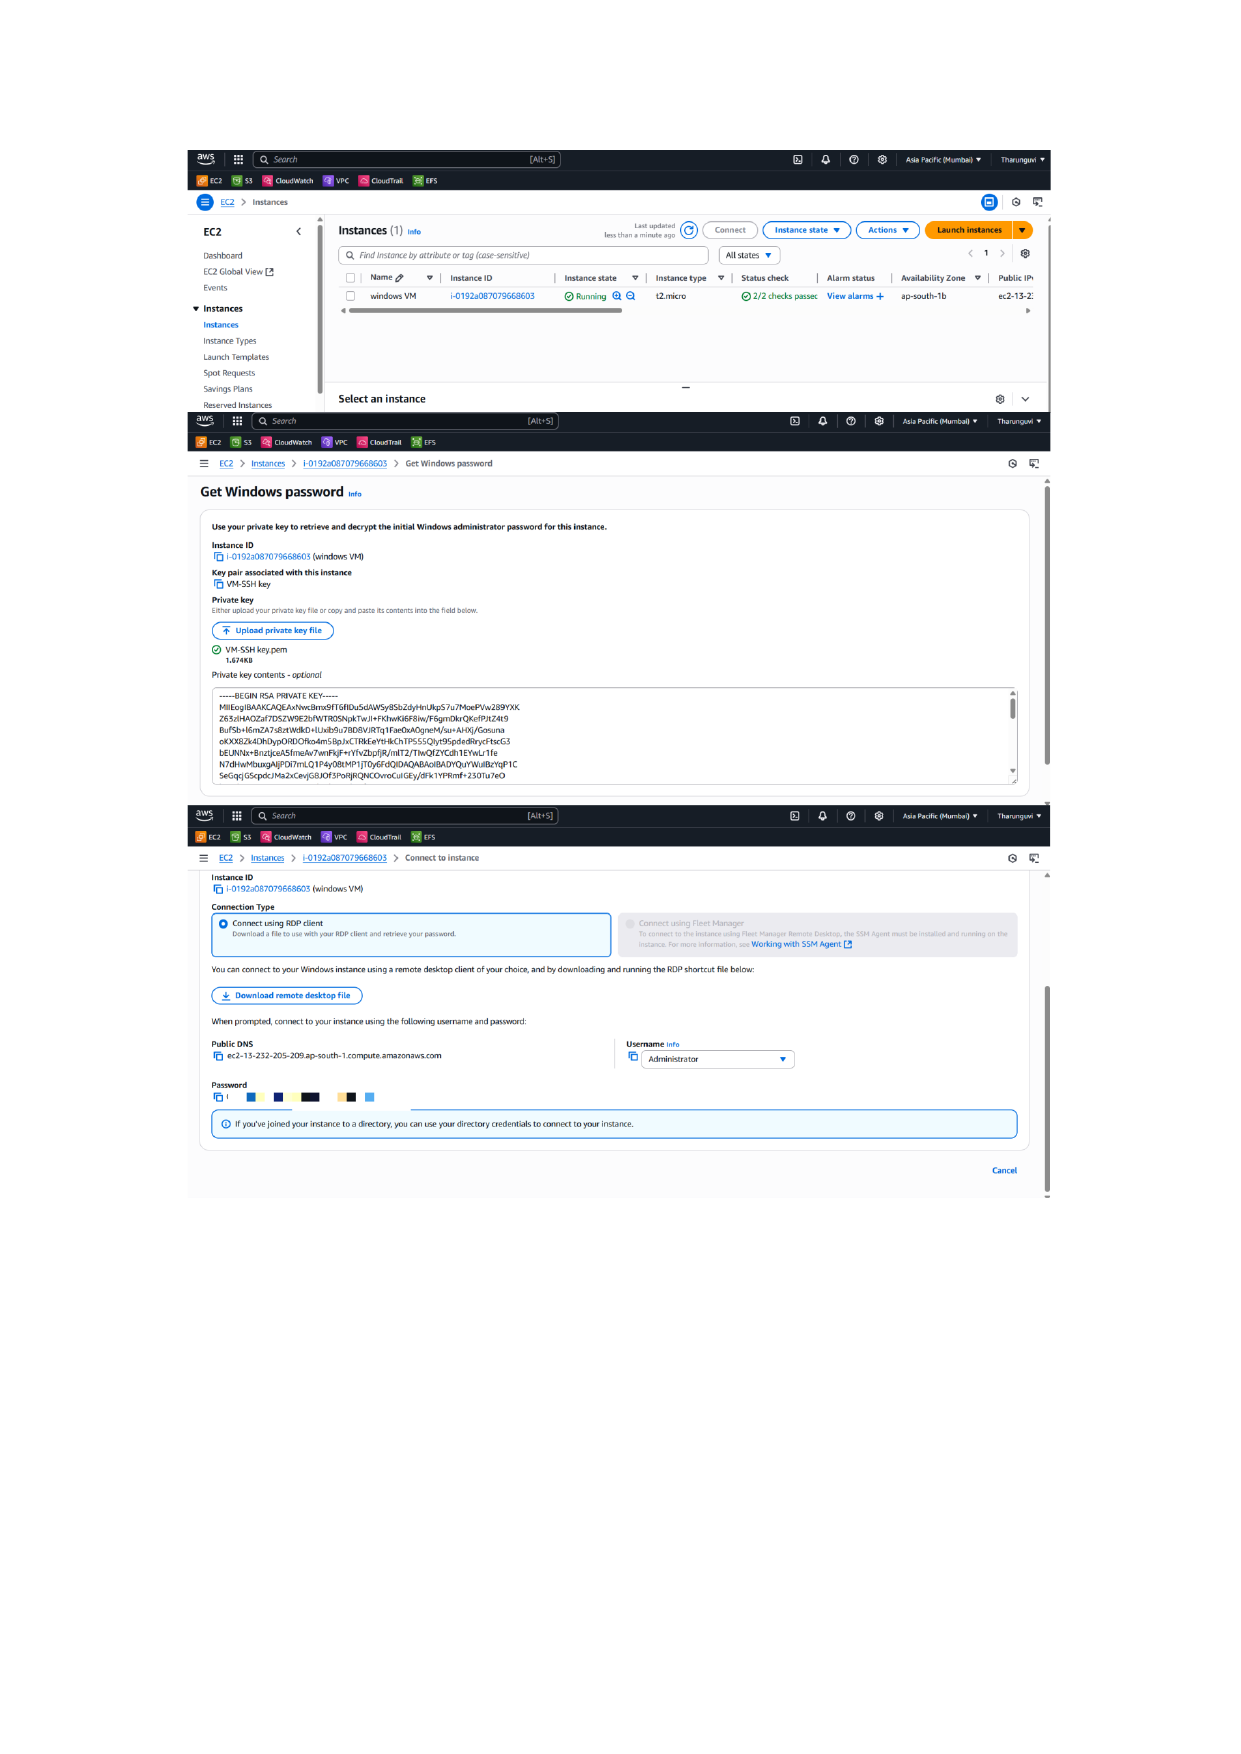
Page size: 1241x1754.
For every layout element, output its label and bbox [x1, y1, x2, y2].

picture [187, 150, 1051, 1198]
